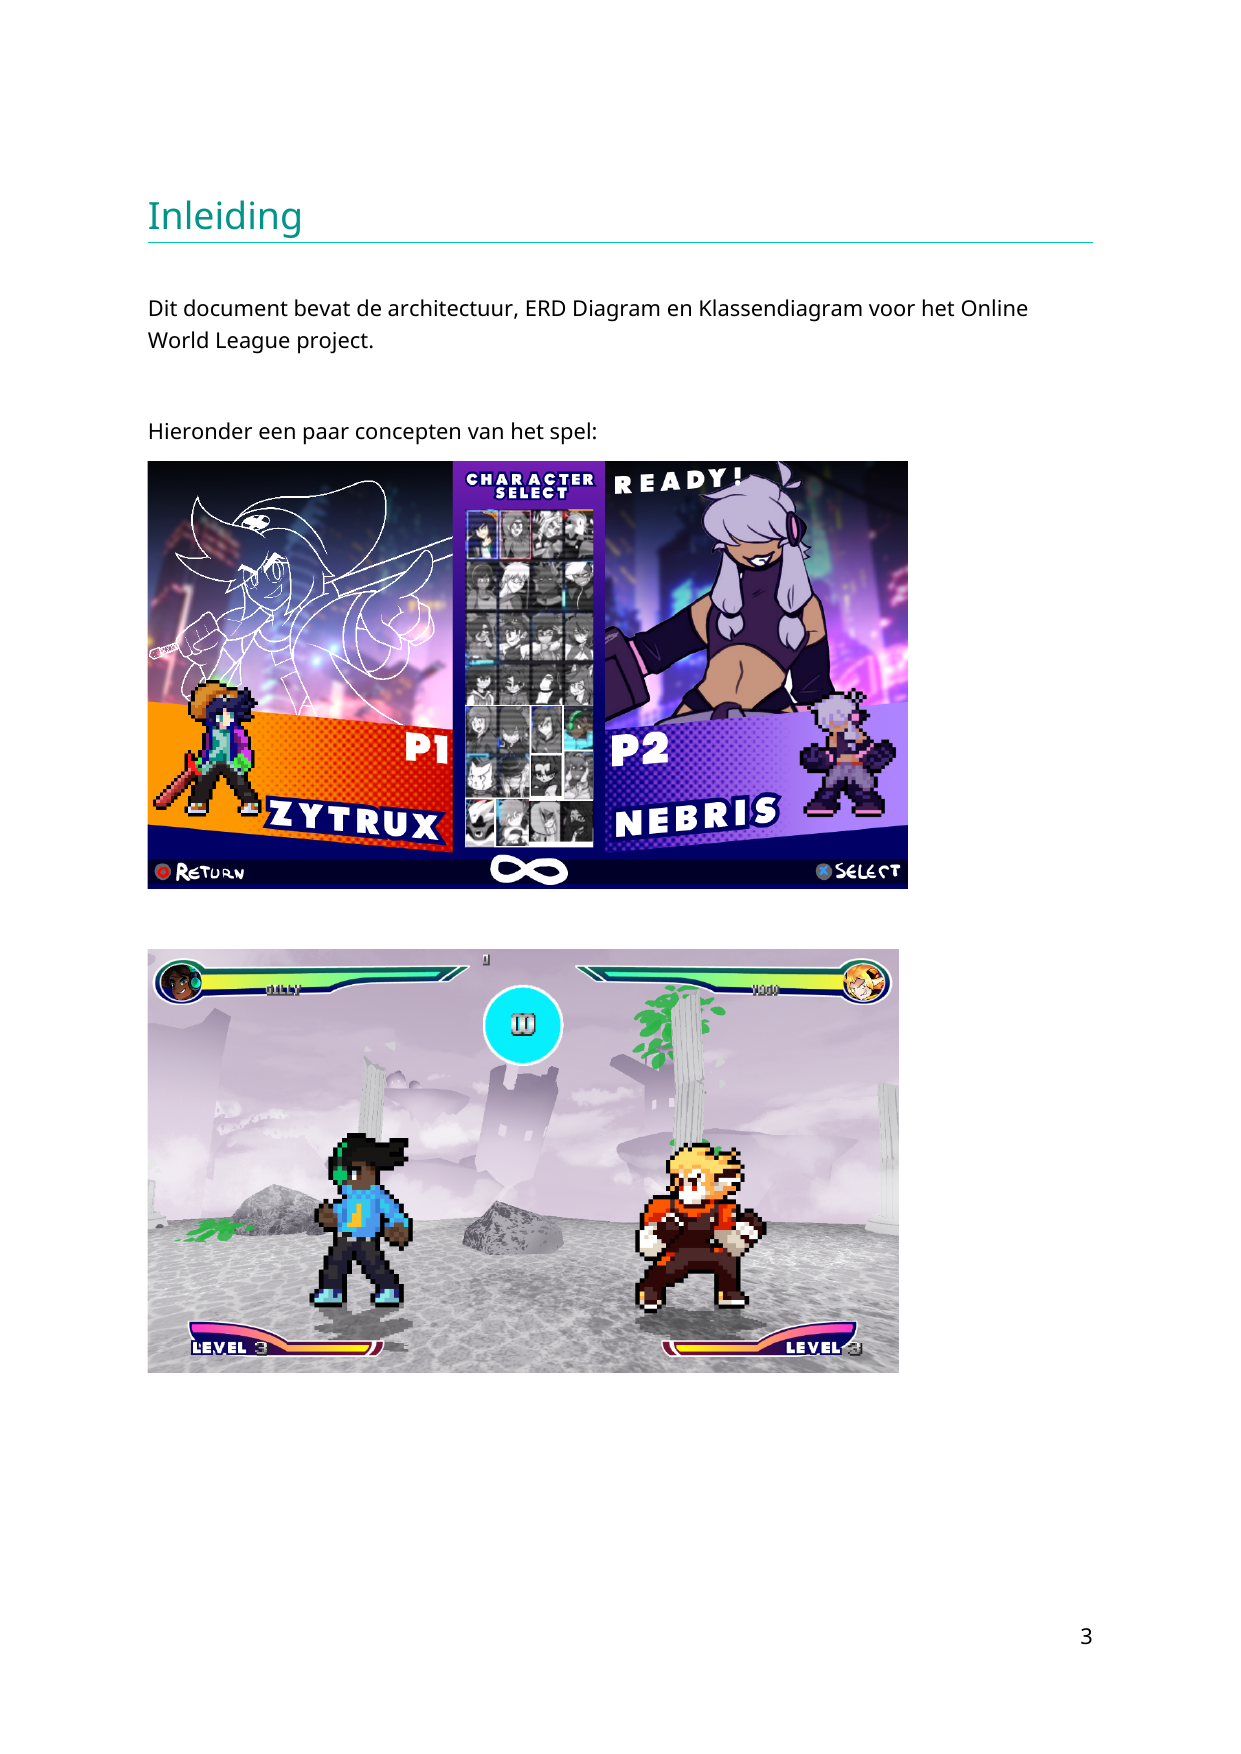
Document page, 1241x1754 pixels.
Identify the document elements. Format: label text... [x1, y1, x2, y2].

subtitle Inleiding [148, 189, 1093, 242]
picture [147, 949, 899, 1373]
picture [147, 461, 908, 889]
text Dit document bevat de architectuur, ERD Diagram en Klassendiagram voor het Online World League project. [148, 293, 1093, 355]
text Hieronder een paar concepten van het spel: [148, 416, 1093, 446]
